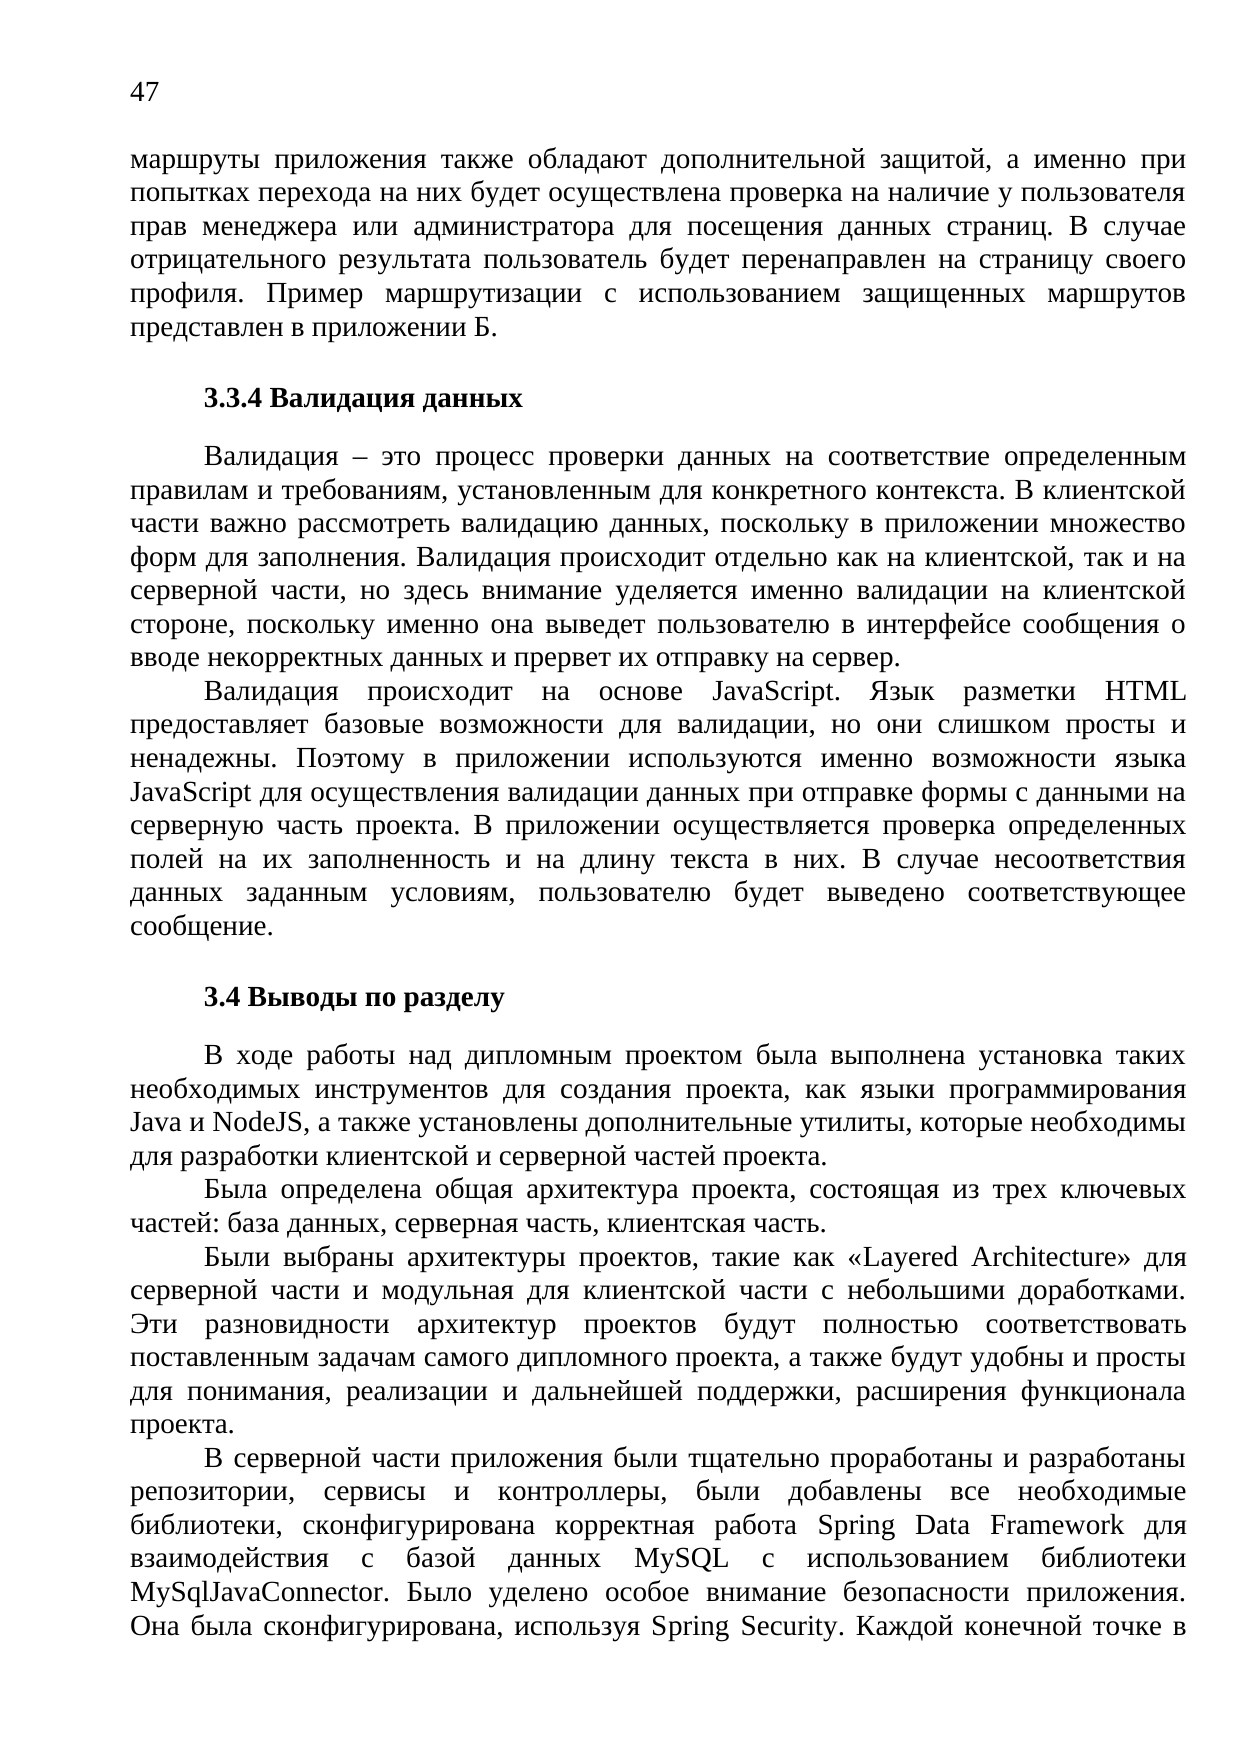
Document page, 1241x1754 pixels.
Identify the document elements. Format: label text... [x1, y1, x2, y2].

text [130, 1440, 1187, 1641]
list Валидация данных [130, 380, 1187, 413]
text Была определена общая архитектура проекта, состоящая из трех ключевых частей: база данных, серверная часть, клиентская часть. [130, 1172, 1187, 1239]
text Были выбраны архитектуры проектов, такие как «Layered Architecture» для серверной части и модульная для клиентской части с небольшими доработками. Эти разновидности архитектур проектов будут полностью соответствовать поставленным задачам самого дипломного проекта, а также будут удобны и просты для понимания, реализации и дальнейшей поддержки, расширения функционала проекта. [130, 1239, 1187, 1440]
list Выводы по разделу [130, 979, 1187, 1012]
text Валидация – это процесс проверки данных на соответствие определенным правилам и требованиям, установленным для конкретного контекста. В клиентской части важно рассмотреть валидацию данных, поскольку в приложении множество форм для заполнения. Валидация происходит отдельно как на клиентской, так и на серверной части, но здесь внимание уделяется именно валидации на клиентской стороне, поскольку именно она выведет пользователю в интерфейсе сообщения о вводе некорректных данных и прервет их отправку на сервер. [130, 438, 1187, 673]
text Валидация происходит на основе JavaScript. Язык разметки HTML предоставляет базовые возможности для валидации, но они слишком просты и ненадежны. Поэтому в приложении используются именно возможности языка JavaScript для осуществления валидации данных при отправке формы с данными на серверную часть проекта. В приложении осуществляется проверка определенных полей на их заполненность и на длину текста в них. В случае несоответствия данных заданным условиям, пользователю будет выведено соответствующее сообщение. [130, 673, 1187, 941]
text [130, 141, 1187, 342]
text В ходе работы над дипломным проектом была выполнена установка таких необходимых инструментов для создания проекта, как языки программирования Java и NodeJS, а также установлены дополнительные утилиты, которые необходимы для разработки клиентской и серверной частей проекта. [130, 1037, 1187, 1172]
